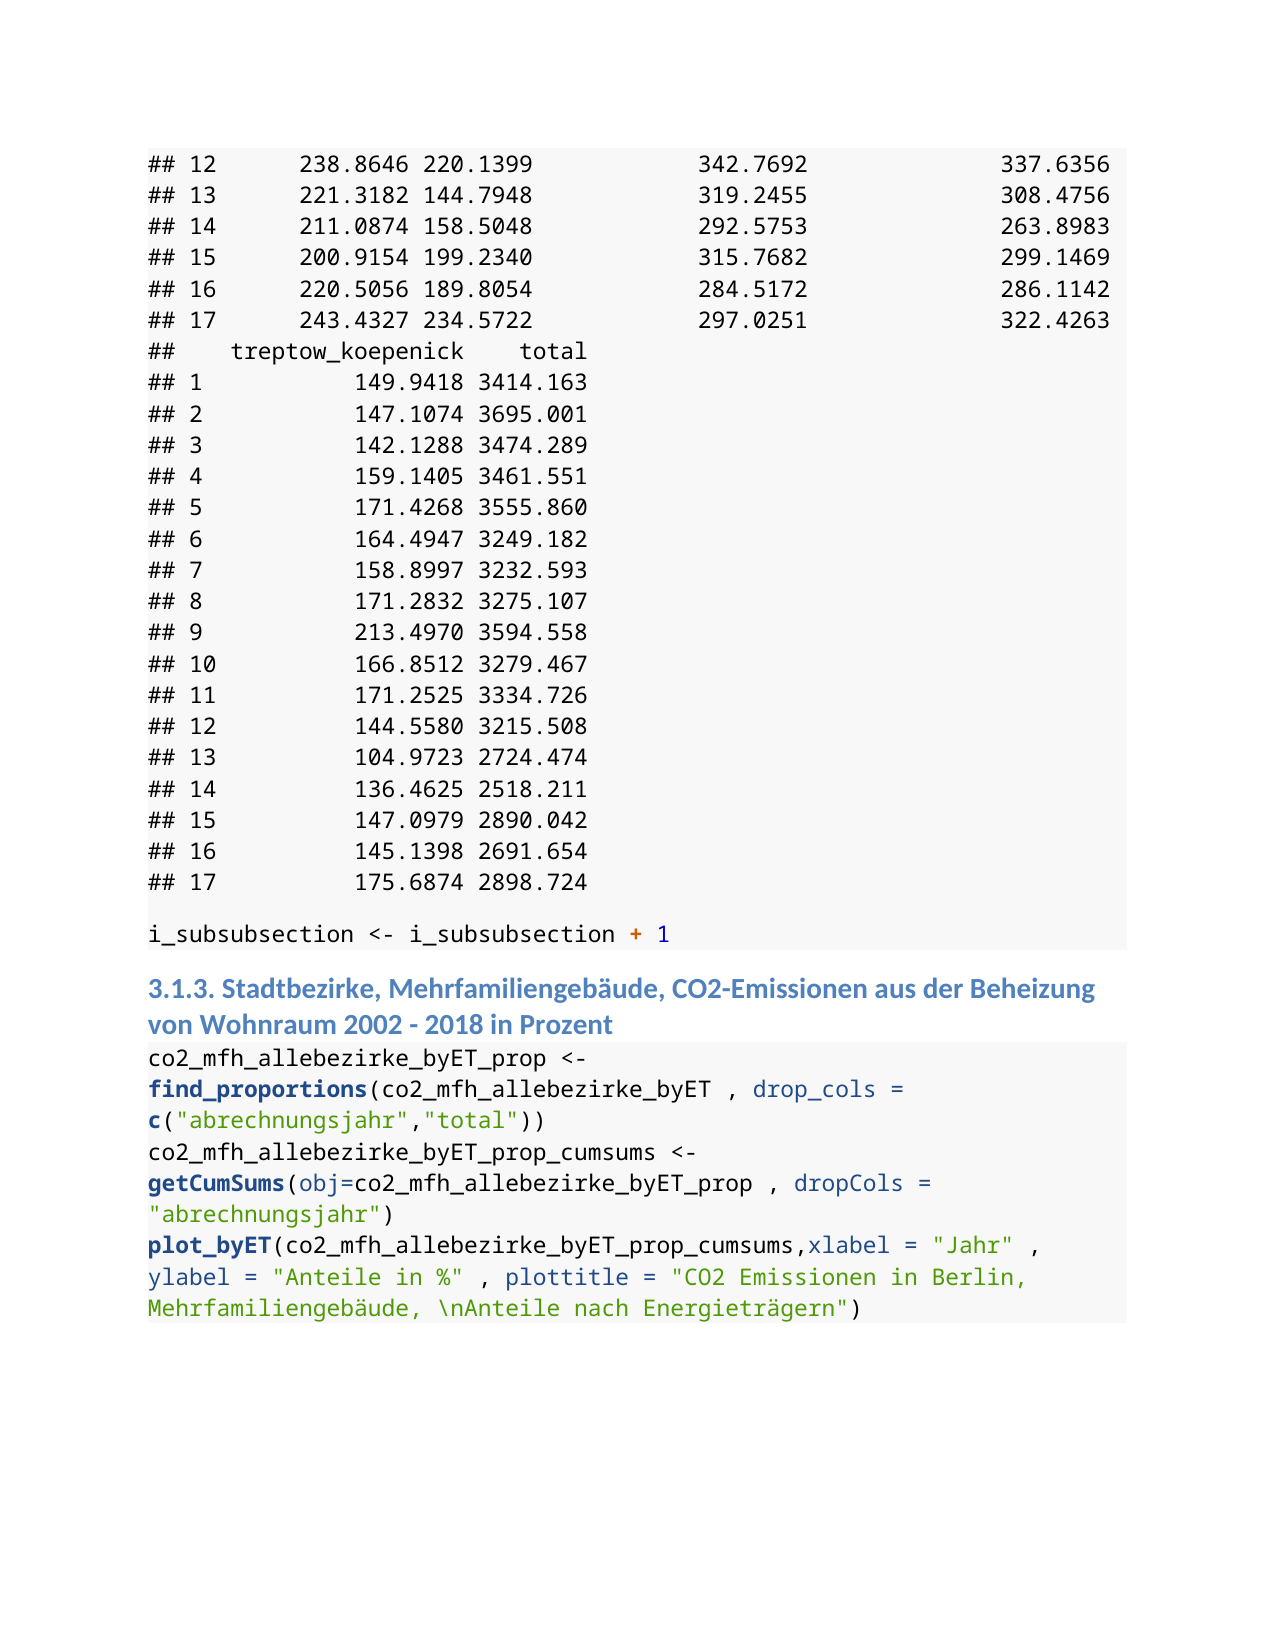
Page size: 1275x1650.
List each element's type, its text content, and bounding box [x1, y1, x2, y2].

text i_subsubsection <- i_subsubsection + 1 [148, 918, 1127, 950]
subtitle 3.1.3. Stadtbezirke, Mehrfamiliengebäude, CO2-Emissionen aus der Beheizung von Wohnraum 2002 - 2018 in Prozent [148, 971, 1127, 1042]
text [148, 148, 1127, 898]
text co2_mfh_allebezirke_byET_prop <- find_proportions(co2_mfh_allebezirke_byET , drop_cols = c("abrechnungsjahr","total")) co2_mfh_allebezirke_byET_prop_cumsums <- getCumSums(obj=co2_mfh_allebezirke_byET_prop , dropCols = "abrechnungsjahr") plot_byET(co2_mfh_allebezirke_byET_prop_cumsums,xlabel = "Jahr" , ylabel = "Anteile in %" , plottitle = "CO2 Emissionen in Berlin, Mehrfamiliengebäude, \nAnteile nach Energieträgern") [395, 1042, 1127, 1323]
